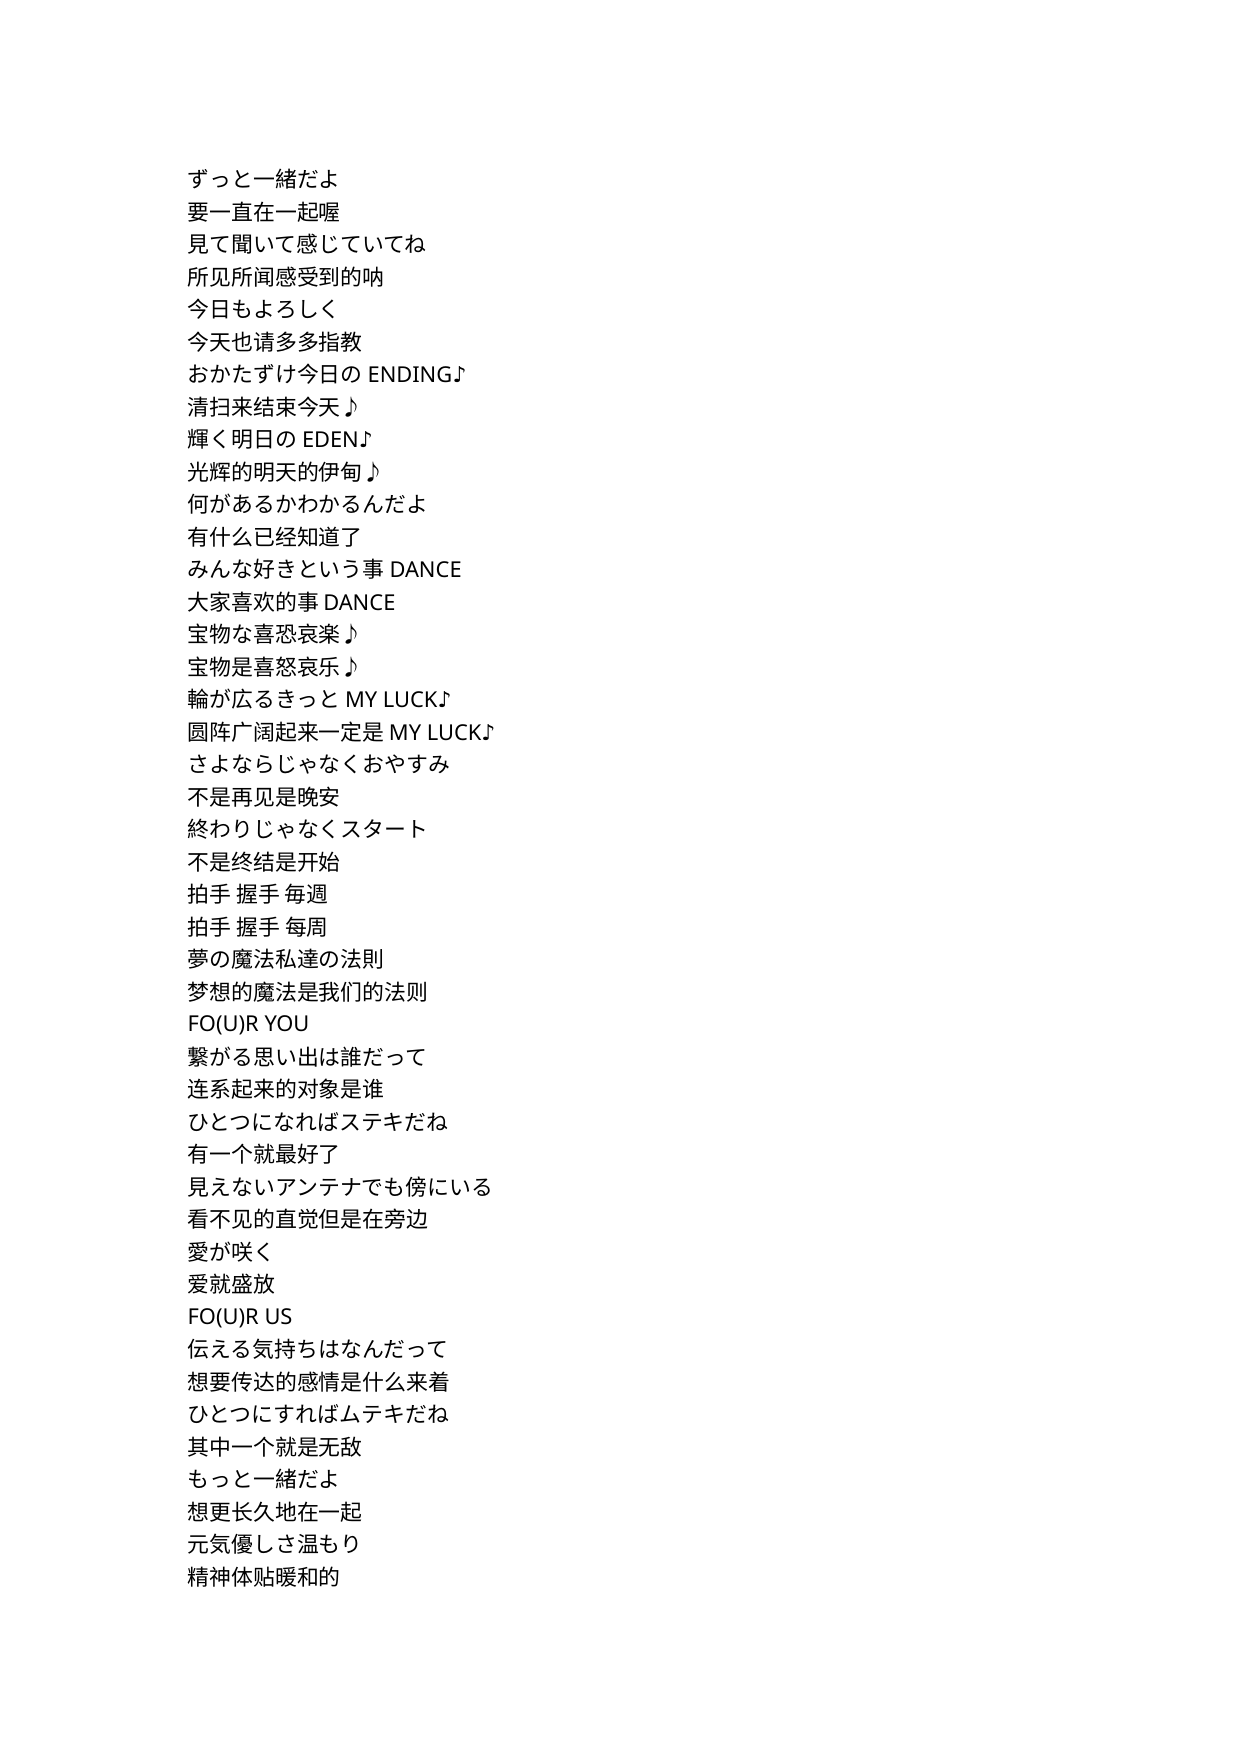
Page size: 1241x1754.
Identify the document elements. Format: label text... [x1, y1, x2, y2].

text もっと一緒だよ [187, 1462, 1053, 1494]
text FO(U)R YOU [187, 1007, 1053, 1039]
text 看不见的直觉但是在旁边 [187, 1202, 1053, 1234]
text 梦想的魔法是我们的法则 [187, 974, 1053, 1007]
text 伝える気持ちはなんだって [187, 1332, 1053, 1364]
text 其中一个就是无敌 [187, 1429, 1053, 1462]
text 有什么已经知道了 [187, 519, 1053, 552]
text 今日もよろしく [187, 292, 1053, 324]
text 拍手 握手 每周 [187, 909, 1053, 942]
text 不是终结是开始 [187, 844, 1053, 877]
text 見えないアンテナでも傍にいる [187, 1169, 1053, 1202]
text 今天也请多多指教 [187, 324, 1053, 357]
text 有一个就最好了 [187, 1137, 1053, 1169]
text 終わりじゃなくスタート [187, 812, 1053, 844]
text 想要传达的感情是什么来着 [187, 1364, 1053, 1397]
text 愛が咲く [187, 1234, 1053, 1267]
text 不是再见是晚安 [187, 779, 1053, 812]
text ひとつになればステキだね [187, 1104, 1053, 1137]
text 圆阵广阔起来一定是MY LUCK♪ [187, 714, 1053, 747]
text 繋がる思い出は誰だって [187, 1039, 1053, 1072]
text 大家喜欢的事DANCE [187, 584, 1053, 617]
text FO(U)R US [187, 1299, 1053, 1332]
text みんな好きという事 DANCE [187, 552, 1053, 584]
text 所见所闻感受到的呐 [187, 259, 1053, 292]
text 何があるかわかるんだよ [187, 487, 1053, 519]
text さよならじゃなくおやすみ [187, 747, 1053, 779]
text ずっと一緒だよ [187, 162, 1053, 194]
text 连系起来的对象是谁 [187, 1072, 1053, 1104]
text 宝物な喜恐哀楽♪ [187, 617, 1053, 649]
text 爱就盛放 [187, 1267, 1053, 1299]
text 光辉的明天的伊甸♪ [187, 454, 1053, 487]
text 宝物是喜怒哀乐♪ [187, 649, 1053, 682]
text 元気優しさ温もり [187, 1527, 1053, 1559]
text 見て聞いて感じていてね [187, 227, 1053, 259]
text 想更长久地在一起 [187, 1494, 1053, 1527]
text おかたずけ今日の ENDING♪ [187, 357, 1053, 389]
text 精神体贴暖和的 [187, 1559, 1053, 1592]
text 夢の魔法私達の法則 [187, 942, 1053, 974]
text 輪が広るきっと MY LUCK♪ [187, 682, 1053, 714]
text 輝く明日の EDEN♪ [187, 422, 1053, 454]
text ひとつにすればムテキだね [187, 1397, 1053, 1429]
text 要一直在一起喔 [187, 194, 1053, 227]
text 拍手 握手 毎週 [187, 877, 1053, 909]
text 清扫来结束今天♪ [187, 389, 1053, 422]
